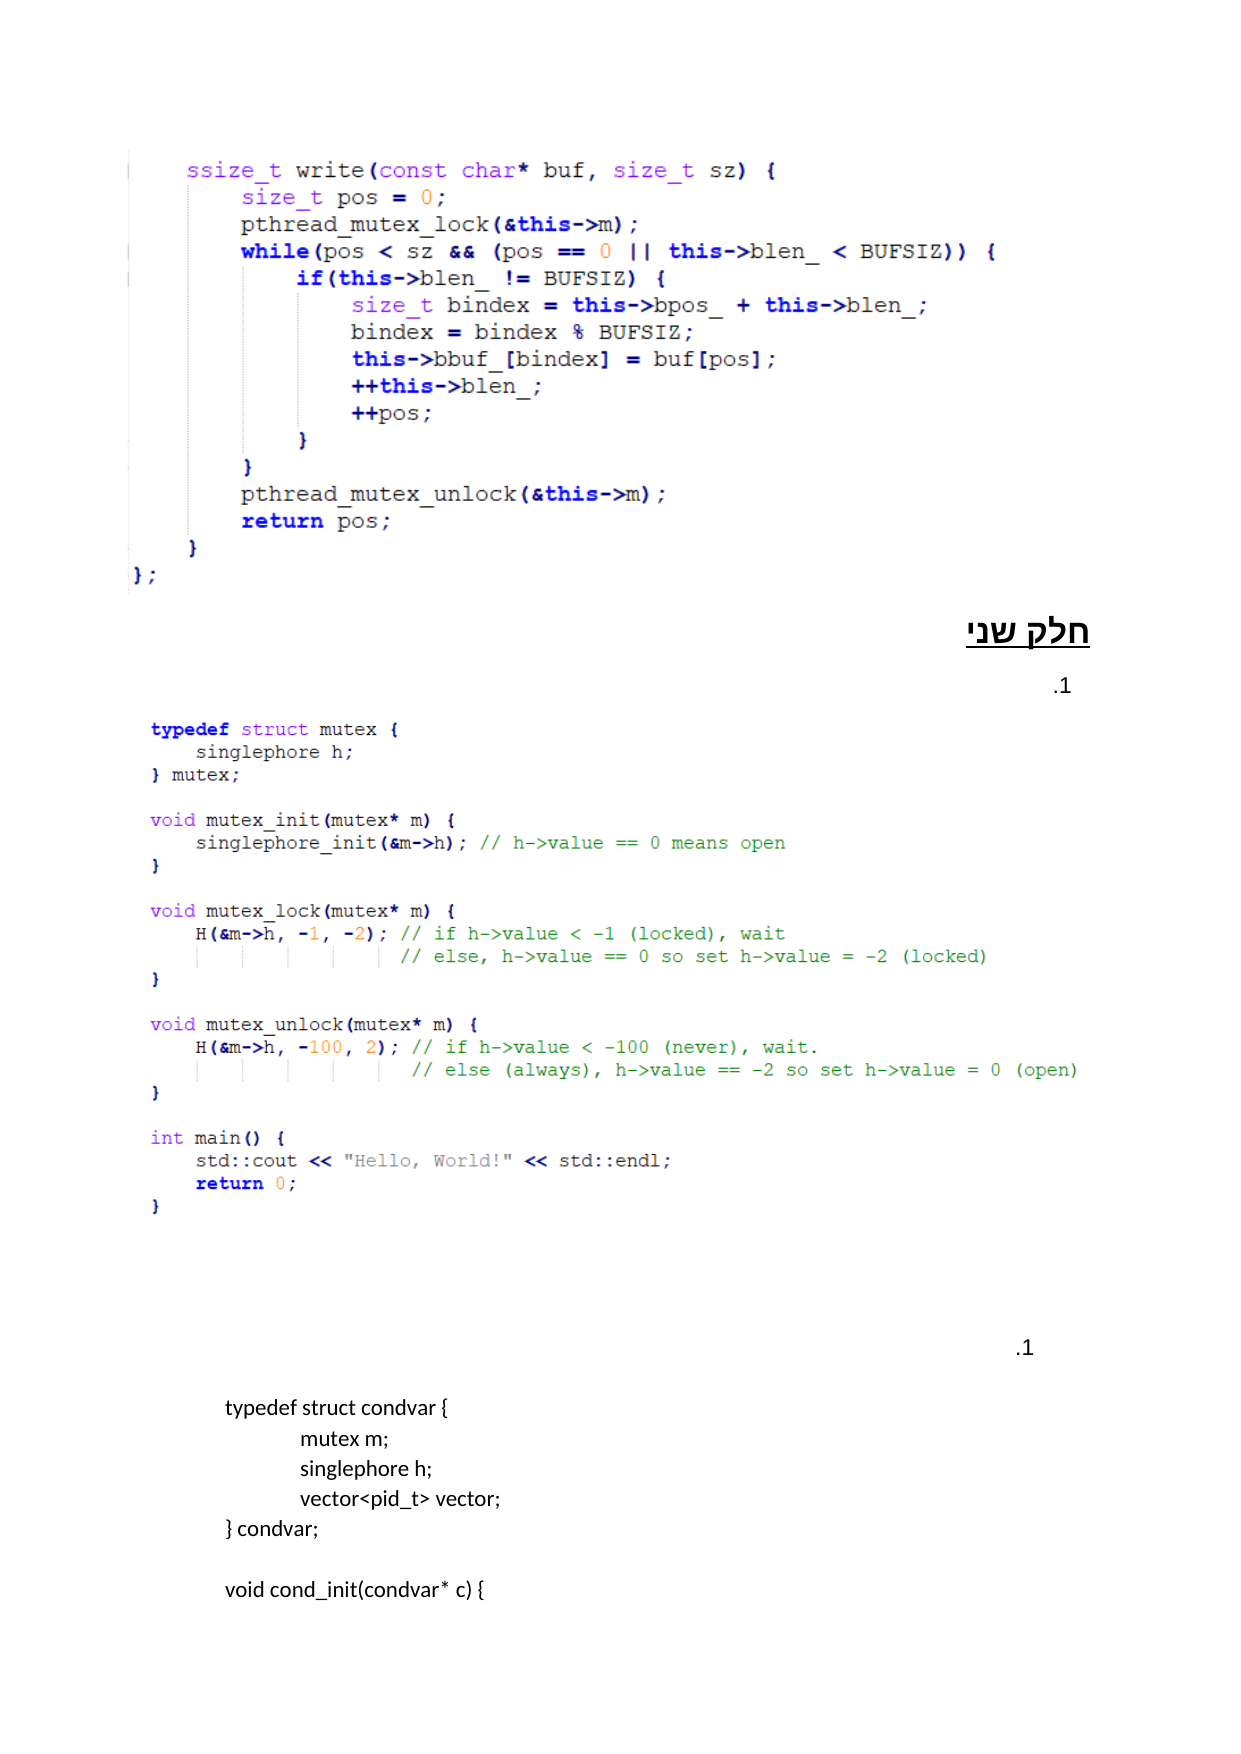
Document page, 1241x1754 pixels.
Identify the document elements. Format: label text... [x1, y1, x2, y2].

list mutex m; [225, 1424, 1090, 1452]
list } condvar; [225, 1514, 1090, 1542]
list typedef struct condvar { [225, 1393, 1090, 1422]
text חלק שני [150, 613, 1090, 651]
picture [127, 150, 1015, 594]
list singlephore h; [225, 1454, 1090, 1482]
list vector<pid_t> vector; [225, 1484, 1090, 1512]
picture [150, 717, 1090, 1221]
list void cond_init(condvar* c) { [225, 1575, 1090, 1603]
